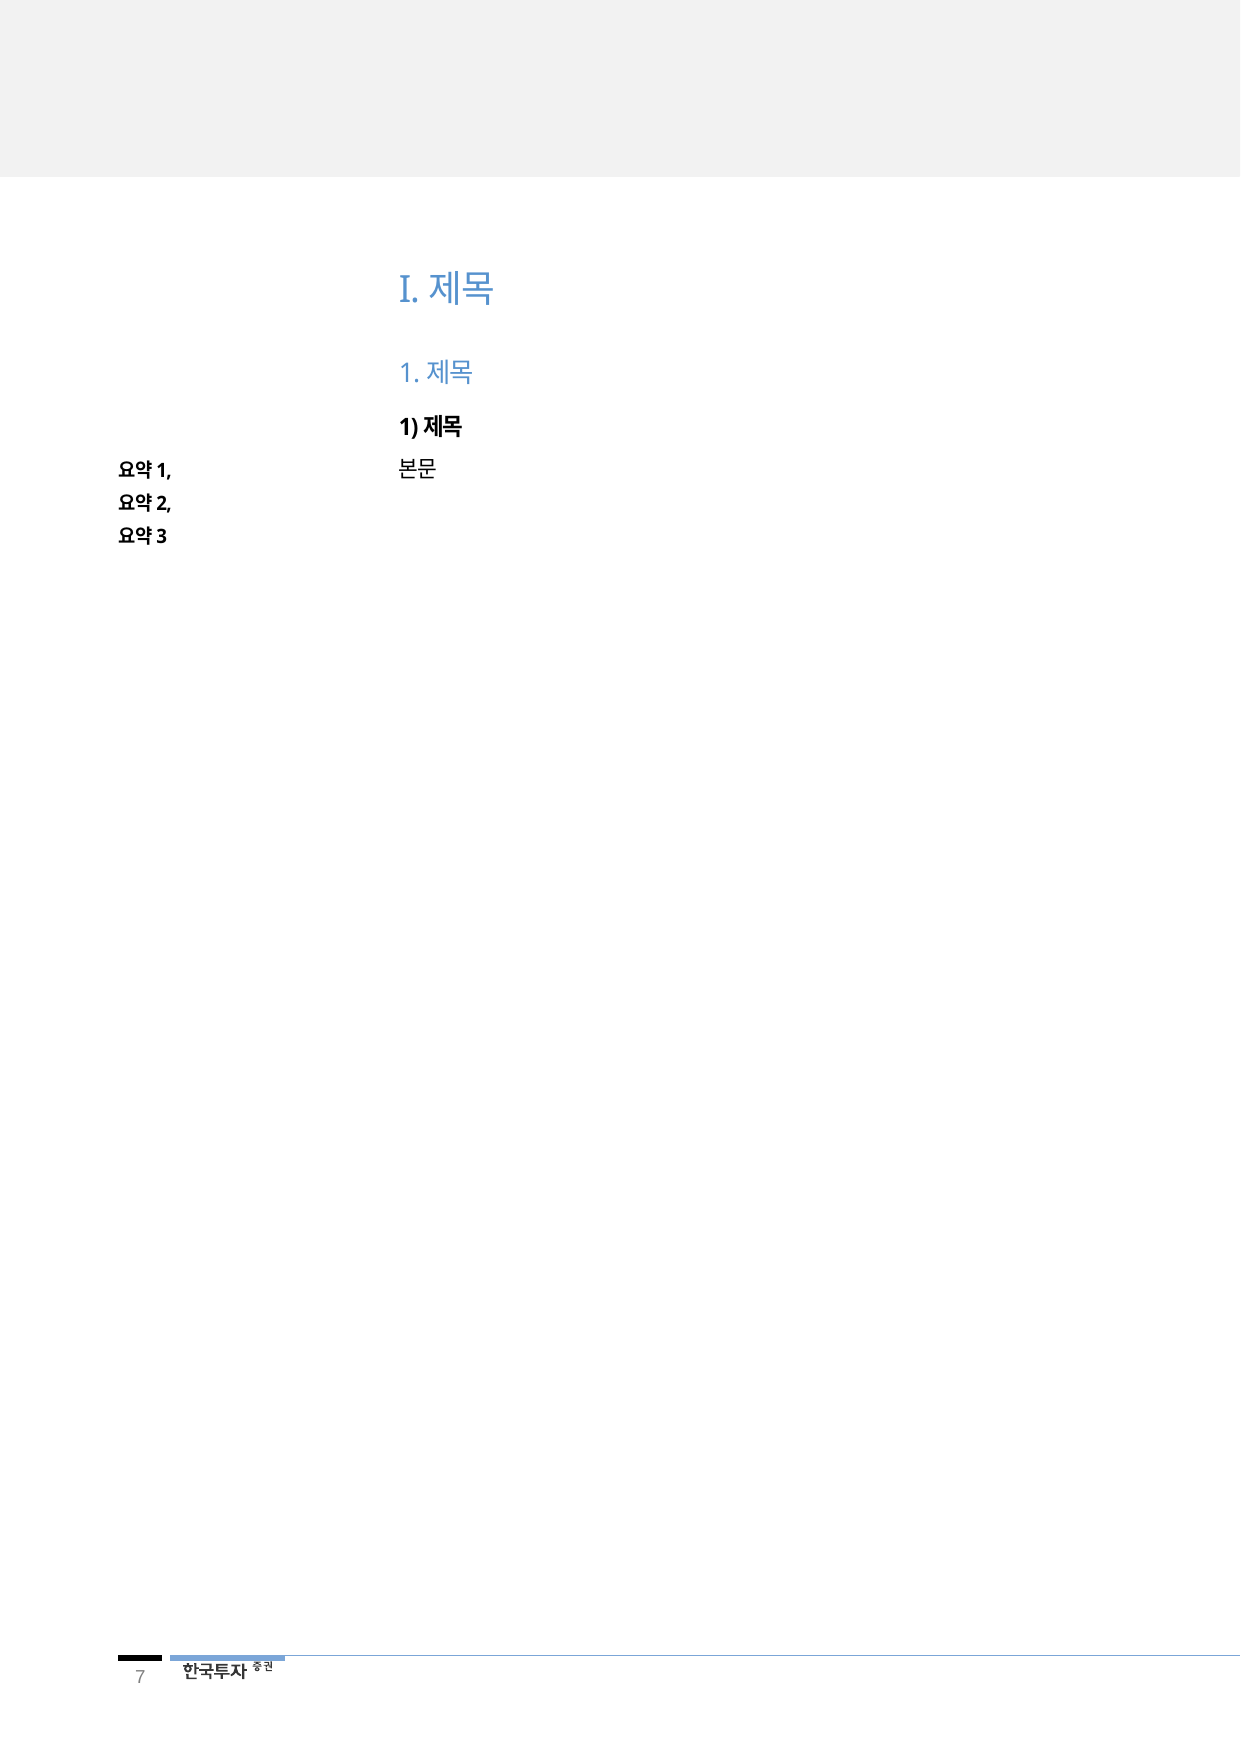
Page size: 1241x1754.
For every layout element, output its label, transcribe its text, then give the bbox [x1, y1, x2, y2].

text 1. 제목 [399, 351, 1122, 391]
text I. 제목 [399, 259, 1122, 314]
text 요약2, [118, 484, 348, 517]
text 1) 제목 [399, 407, 1122, 442]
text 요약1, [118, 451, 348, 484]
text 요약3 [118, 517, 348, 551]
text 본문 [399, 450, 1122, 484]
